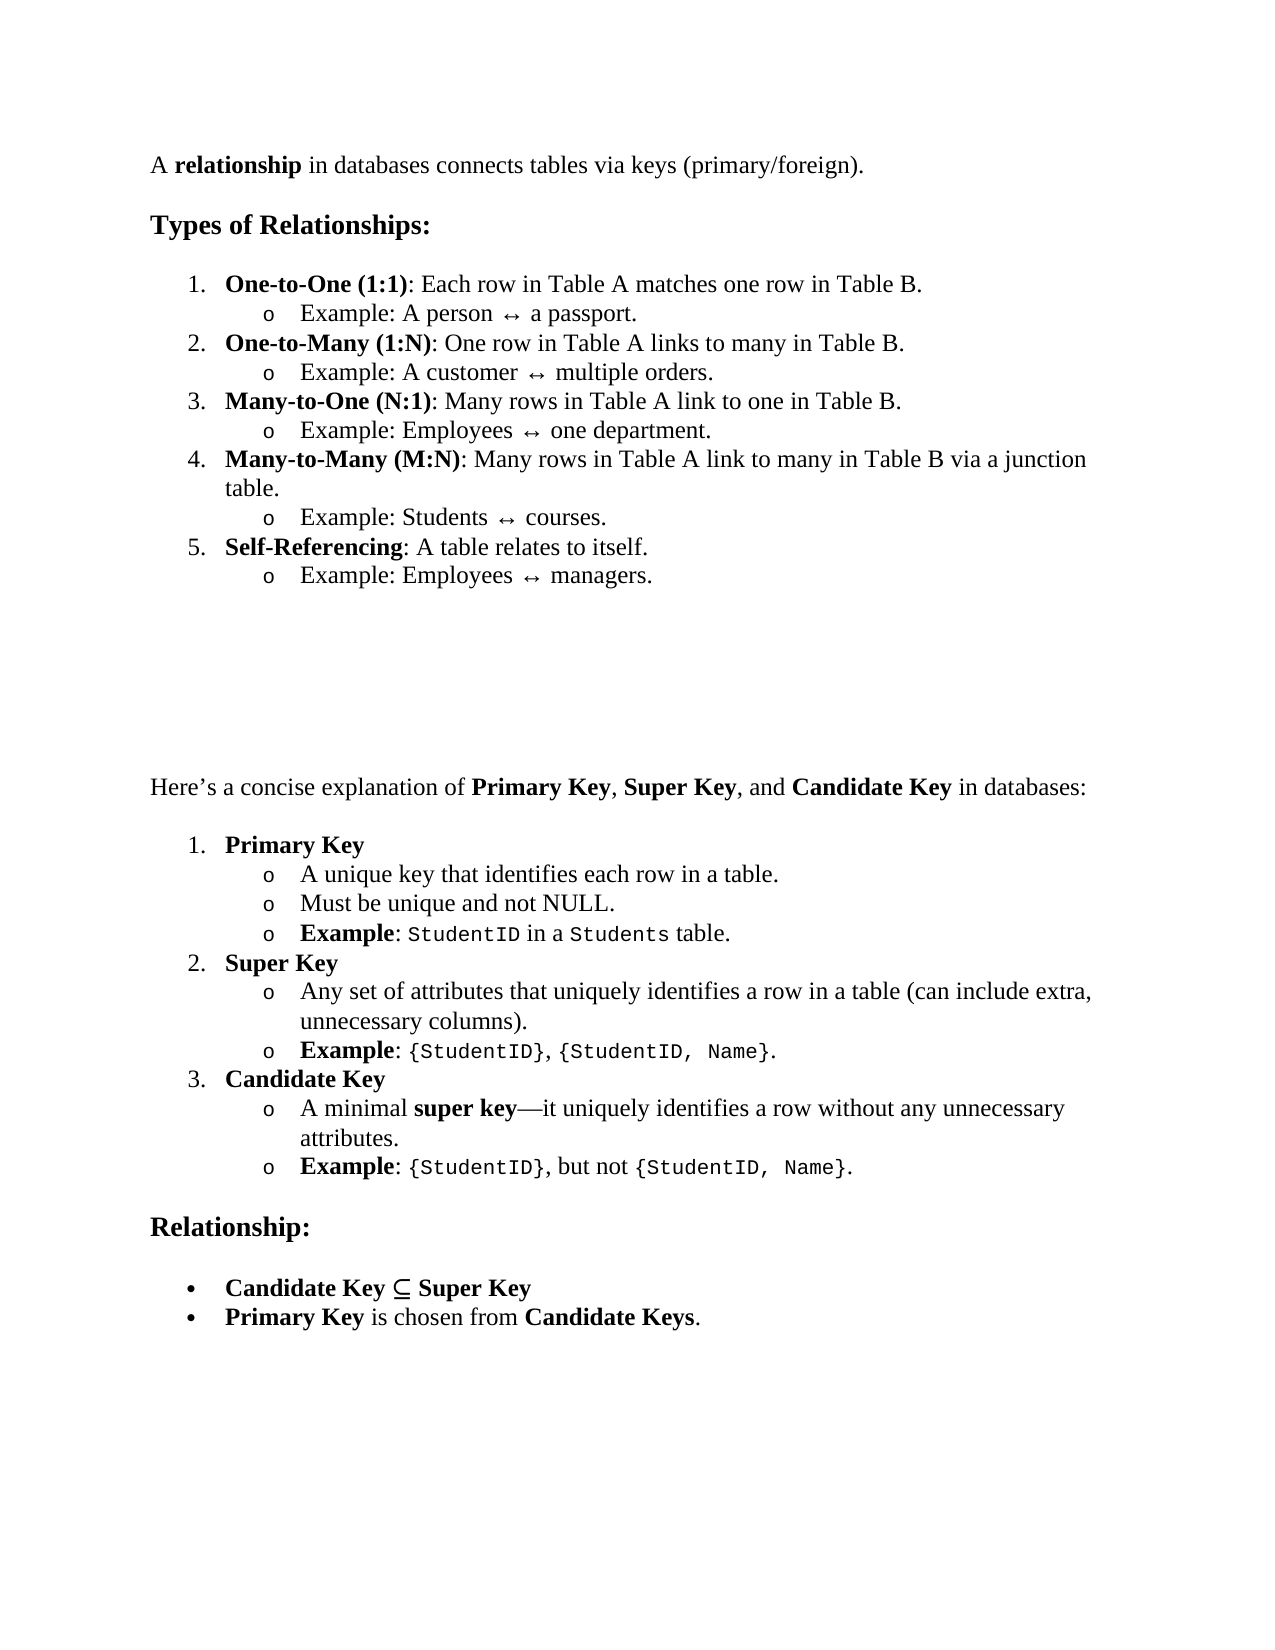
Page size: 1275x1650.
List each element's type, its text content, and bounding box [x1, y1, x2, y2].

list Many-to-Many (M:N): Many rows in Table A link to many in Table B via a junction table. [187, 444, 1125, 502]
list Example: A customer ↔ multiple orders. [262, 357, 1125, 386]
list Self-Referencing: A table relates to itself. [187, 532, 1125, 560]
list A unique key that identifies each row in a table. [262, 859, 1125, 888]
text Here’s a concise explanation of Primary Key, Super Key, and Candidate Key in databases: [150, 772, 1125, 801]
list One-to-One (1:1): Each row in Table A matches one row in Table B. [187, 269, 1125, 298]
list Primary Key is chosen from Candidate Keys. [187, 1302, 1125, 1331]
text Relationship: [150, 1210, 1125, 1242]
list Candidate Key [187, 1064, 1125, 1093]
list Any set of attributes that uniquely identifies a row in a table (can include extra, unnecessary columns). [262, 976, 1125, 1035]
list Example: {StudentID}, {StudentID, Name}. [262, 1035, 1125, 1064]
list Candidate Key ⊆ Super Key [187, 1272, 1125, 1302]
list Example: Employees ↔ managers. [262, 560, 1125, 590]
list One-to-Many (1:N): One row in Table A links to many in Table B. [187, 328, 1125, 357]
list Primary Key [187, 830, 1125, 859]
list Example: StudentID in a Students table. [262, 918, 1125, 948]
text A relationship in databases connects tables via keys (primary/foreign). [150, 150, 1125, 179]
list Example: A person ↔ a passport. [262, 298, 1125, 328]
list Example: {StudentID}, but not {StudentID, Name}. [262, 1151, 1125, 1181]
list A minimal super key—it uniquely identifies a row without any unnecessary attributes. [262, 1093, 1125, 1151]
list Super Key [187, 948, 1125, 976]
list Must be unique and not NULL. [262, 888, 1125, 918]
list Example: Students ↔ courses. [262, 502, 1125, 532]
text Types of Relationships: [150, 208, 1125, 240]
list Example: Employees ↔ one department. [262, 415, 1125, 444]
list Many-to-One (N:1): Many rows in Table A link to one in Table B. [187, 386, 1125, 415]
